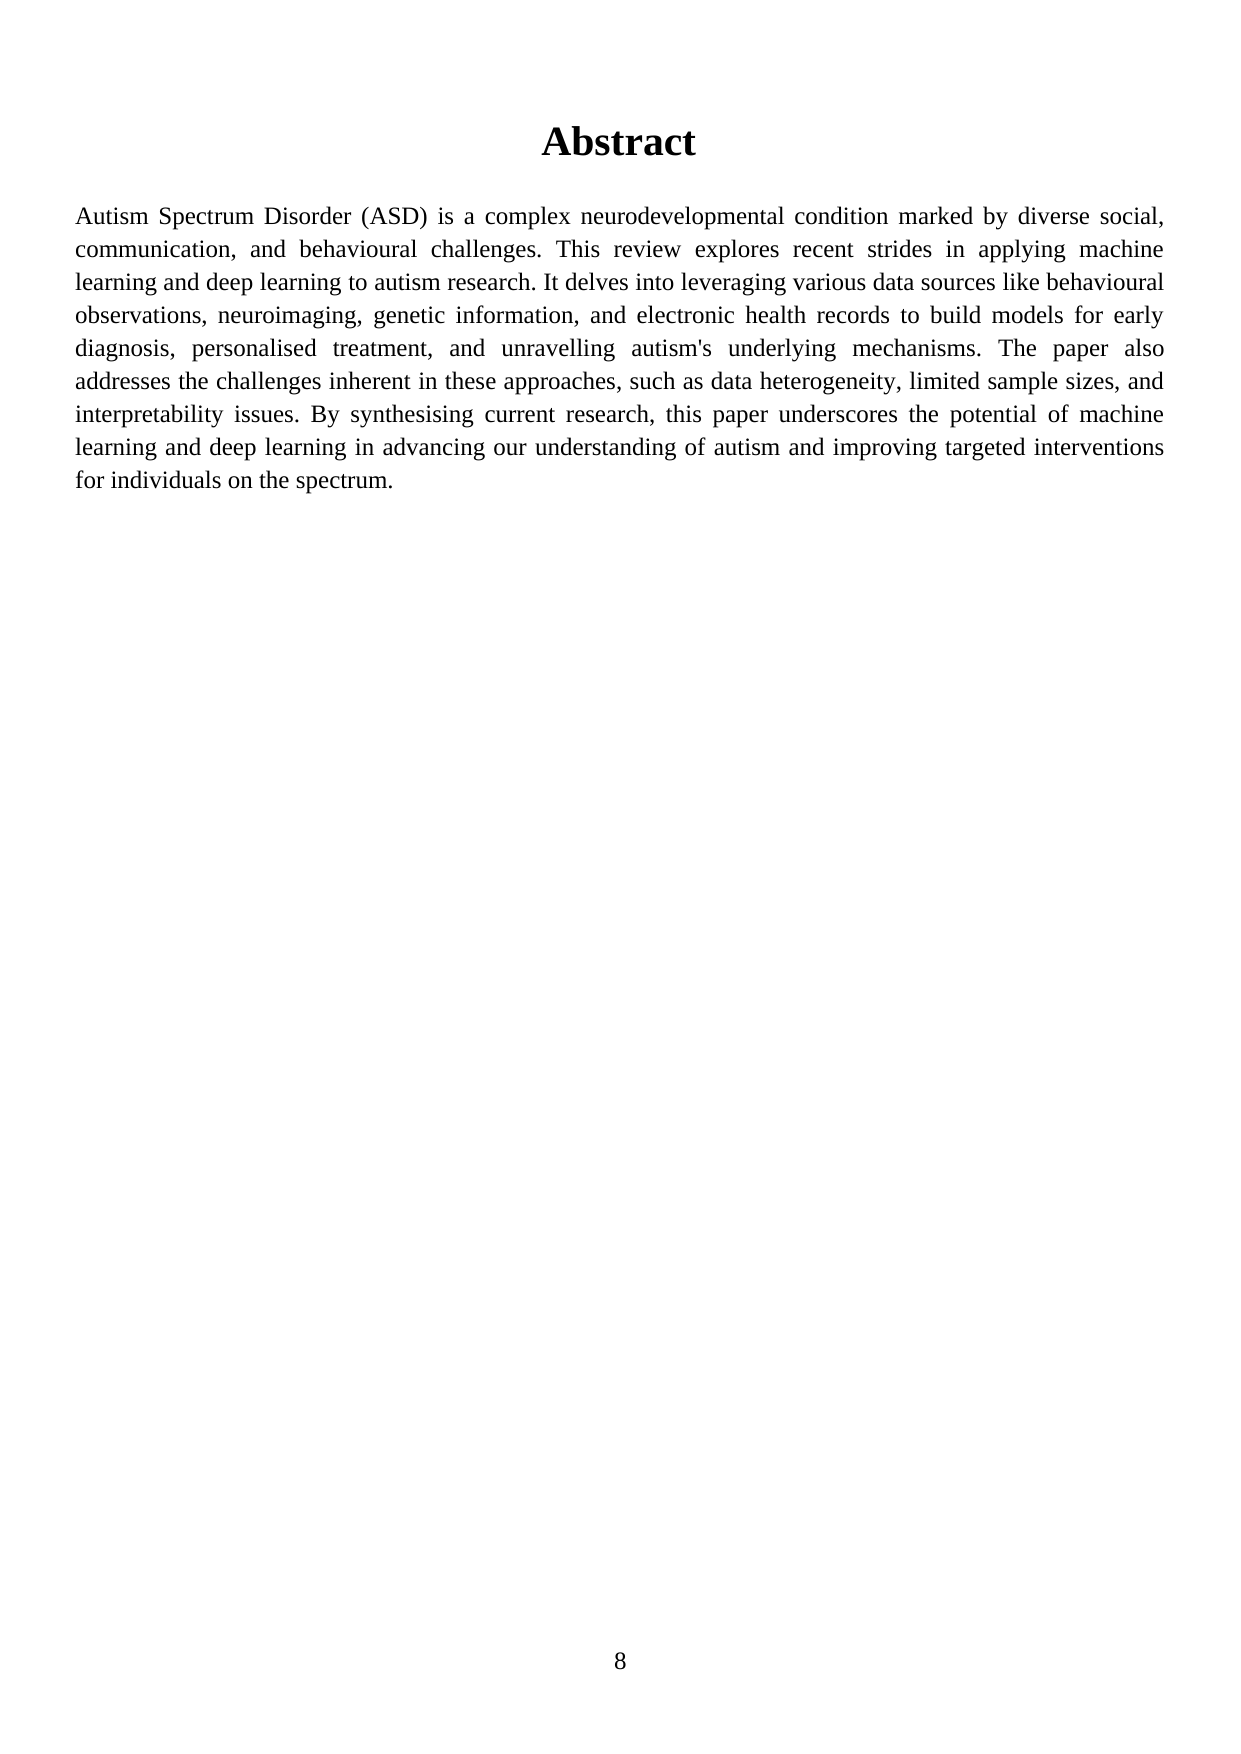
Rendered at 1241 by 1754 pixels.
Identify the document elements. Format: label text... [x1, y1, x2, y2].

subtitle Abstract [75, 117, 1162, 164]
text Autism Spectrum Disorder (ASD) is a complex neurodevelopmental condition marked by diverse social, communication, and behavioural challenges. This review explores recent strides in applying machine learning and deep learning to autism research. It delves into leveraging various data sources like behavioural observations, neuroimaging, genetic information, and electronic health records to build models for early diagnosis, personalised treatment, and unravelling autism's underlying mechanisms. The paper also addresses the challenges inherent in these approaches, such as data heterogeneity, limited sample sizes, and interpretability issues. By synthesising current research, this paper underscores the potential of machine learning and deep learning in advancing our understanding of autism and improving targeted interventions for individuals on the spectrum. [75, 201, 1165, 494]
